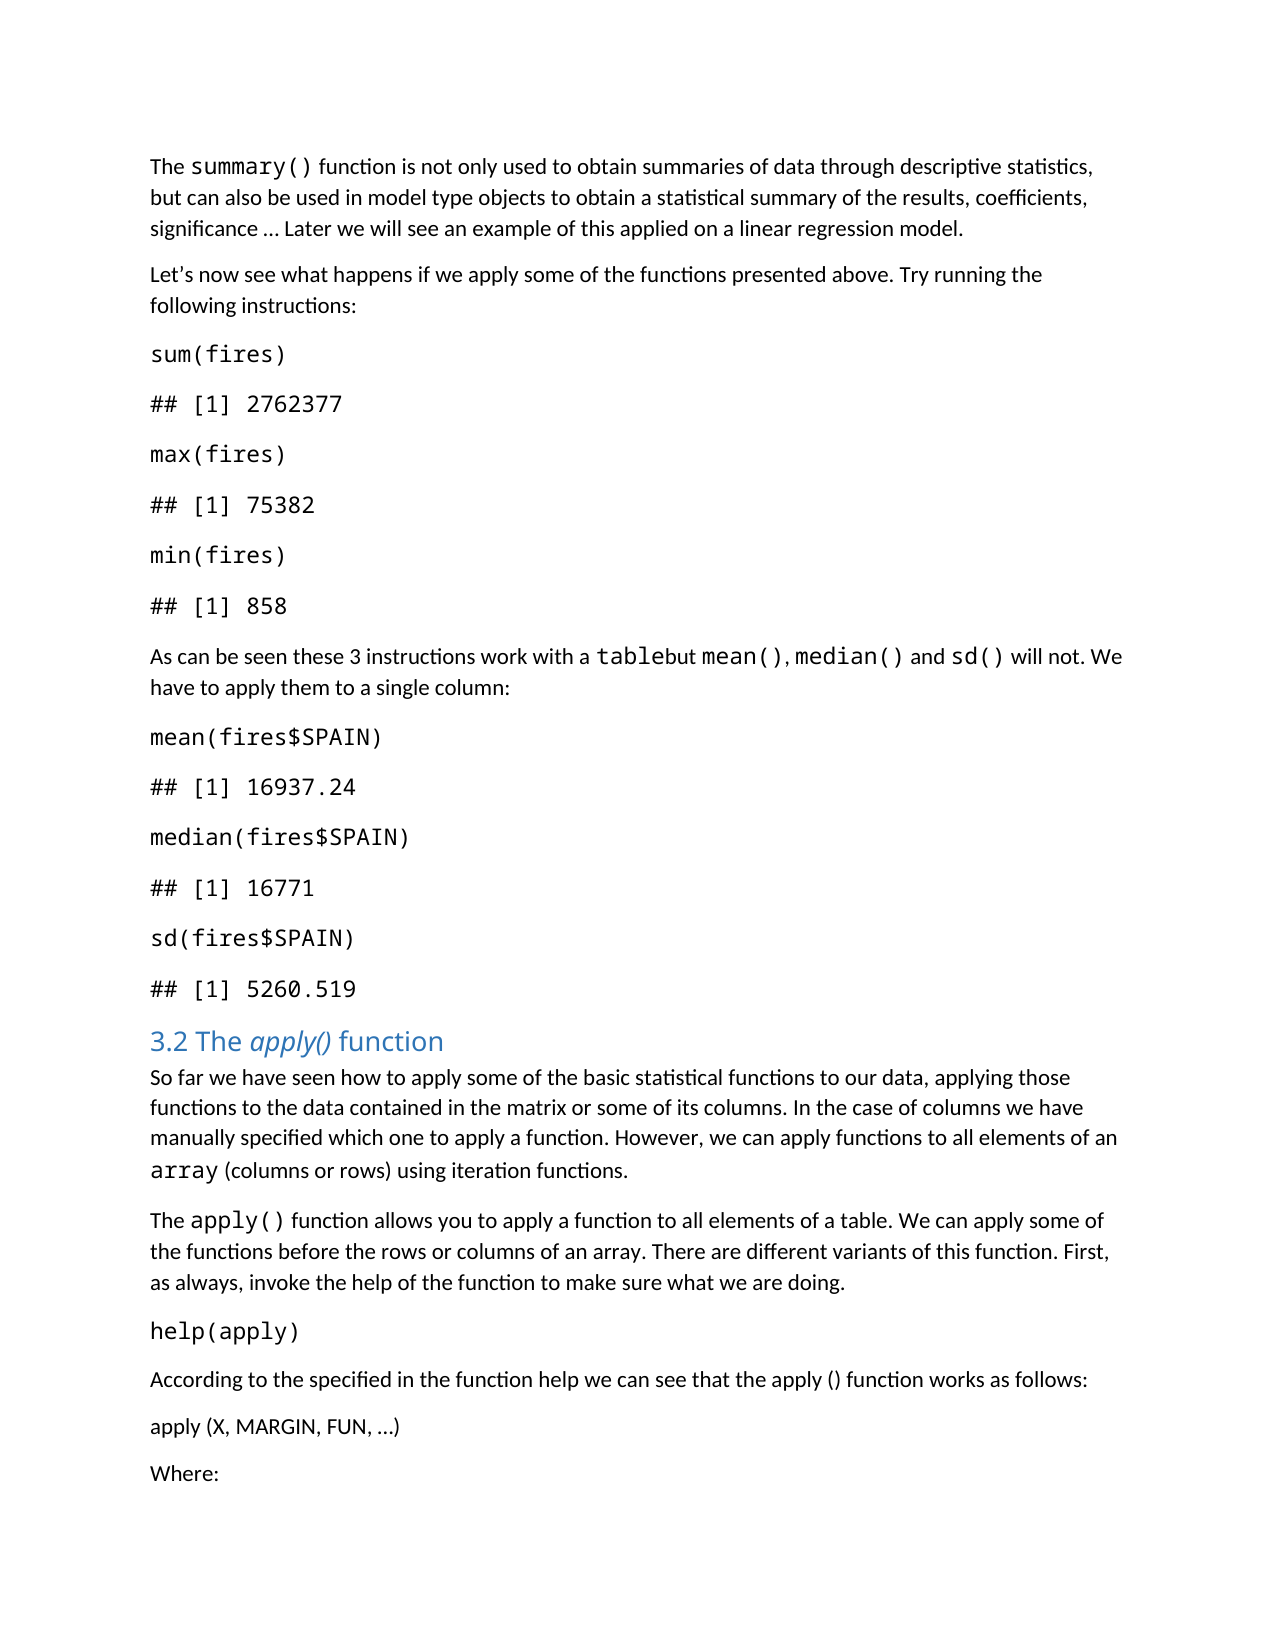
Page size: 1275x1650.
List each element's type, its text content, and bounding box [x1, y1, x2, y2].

text max(fires) [150, 438, 1125, 470]
text According to the specified in the function help we can see that the apply () function works as follows: [150, 1365, 1125, 1393]
text sd(fires$SPAIN) [150, 922, 1125, 953]
text ## [1] 858 [150, 590, 1125, 621]
text The summary() function is not only used to obtain summaries of data through descriptive statistics, but can also be used in model type objects to obtain a statistical summary of the results, coefficients, significance … Later we will see an example of this applied on a linear regression model. [150, 150, 1125, 242]
text ## [1] 2762377 [150, 388, 1125, 419]
text As can be seen these 3 instructions work with a tablebut mean(), median() and sd() will not. We have to apply them to a single column: [150, 640, 1125, 702]
text The apply() function allows you to apply a function to all elements of a table. We can apply some of the functions before the rows or columns of an array. There are different variants of this function. First, as always, invoke the help of the function to make sure what we are doing. [150, 1204, 1125, 1296]
text mean(fires$SPAIN) [150, 720, 1125, 752]
text sum(fires) [150, 338, 1125, 369]
text Where: [150, 1459, 1125, 1487]
text ## [1] 5260.519 [150, 972, 1125, 1004]
text ## [1] 16771 [150, 872, 1125, 903]
text So far we have seen how to apply some of the basic statistical functions to our data, applying those functions to the data contained in the matrix or some of its columns. In the case of columns we have manually specified which one to apply a function. However, we can apply functions to all elements of an array (columns or rows) using iteration functions. [150, 1063, 1125, 1185]
subtitle 3.2 The apply() function [150, 1023, 1125, 1060]
text ## [1] 75382 [150, 489, 1125, 520]
text median(fires$SPAIN) [150, 821, 1125, 852]
text apply (X, MARGIN, FUN, …) [150, 1412, 1125, 1440]
text ## [1] 16937.24 [150, 771, 1125, 802]
text min(fires) [150, 539, 1125, 571]
text Let’s now see what happens if we apply some of the functions presented above. Try running the following instructions: [150, 261, 1125, 319]
text help(apply) [150, 1314, 1125, 1346]
